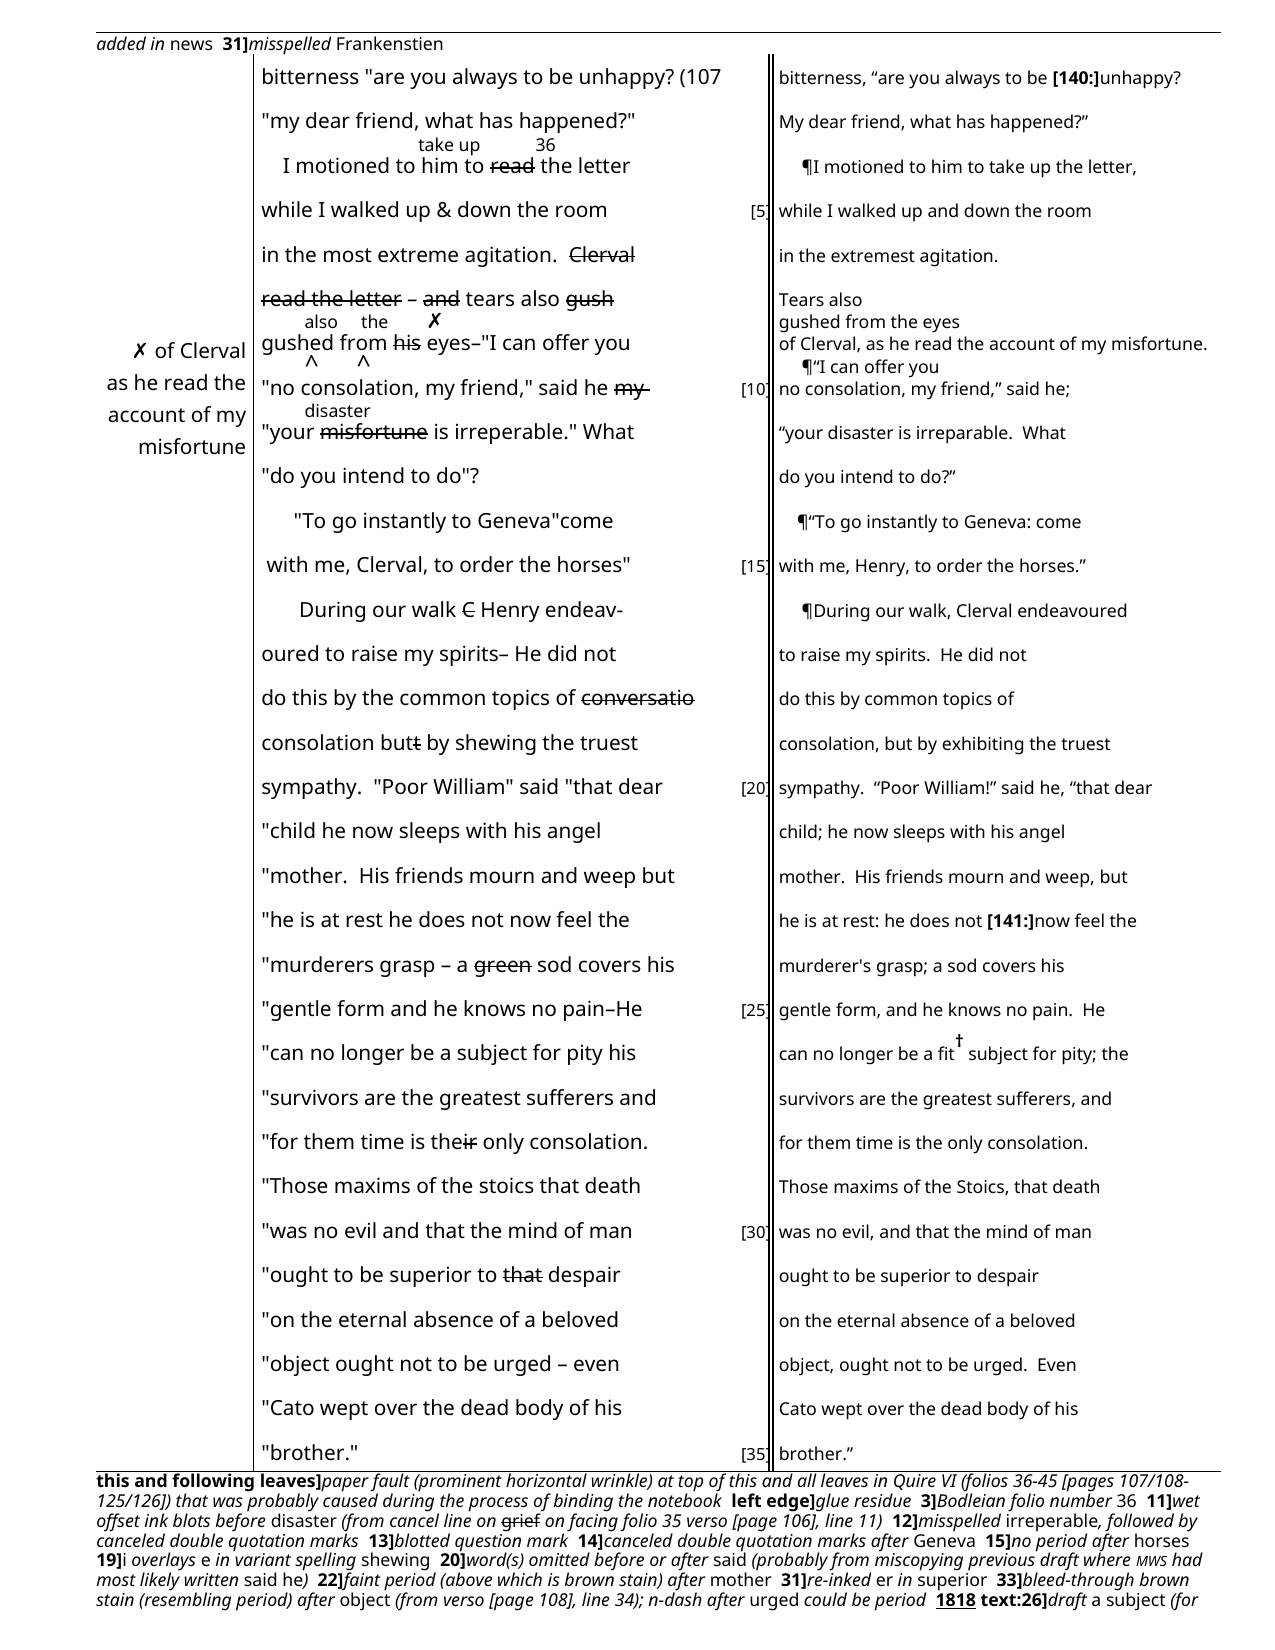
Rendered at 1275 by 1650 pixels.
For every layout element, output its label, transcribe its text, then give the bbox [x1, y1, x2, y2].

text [96, 1472, 1221, 1610]
table_header bitterness, “are you always to be [140:]unhappy? My dear friend, what has happened?” ¶I motioned to him to take up the letter, while I walked up and down the room in the extremest agitation. Tears also gushed from the eyes of Clerval, as he read the account of my misfortune. ¶“I can offer you no consolation, my friend,” said he; “your disaster is irreparable. What do you intend to do?” ¶“To go instantly to Geneva: come with me, Henry, to order the horses.” ¶During our walk, Clerval endeavoured to raise my spirits. He did not do this by common topics of consolation, but by exhibiting the truest sympathy. “Poor William!” said he, “that dear child; he now sleeps with his angel mother. His friends mourn and weep, but he is at rest: he does not [141:]now feel the murderer's grasp; a sod covers his gentle form, and he knows no pain. He can no longer be a fit† subject for pity; the survivors are the greatest sufferers, and for them time is the only consolation. Those maxims of the Stoics, that death was no evil, and that the mind of man ought to be superior to despair on the eternal absence of a beloved object, ought not to be urged. Even Cato wept over the dead body of his brother.” [774, 54, 1221, 1471]
table_header ✗ of Clerval as he read the account of my misfortune [96, 54, 253, 1471]
table_header bitterness "are you always to be unhappy? (107 "my dear friend, what has happened?" take up 36 I motioned to him to read the letter while I walked up & down the room [5] in the most extreme agitation. Clerval read the letter – and tears also gush also the ✗ gushed from his eyes–"I can offer you ^ ^ "no consolation, my friend," said he my [10] disaster "your misfortune is irreperable. What "do you intend to do"? "To go instantly to Genevacome with me, Clerval, to order the horses" [15] During our walk C Henry endeav- oured to raise my spirits– He did not do this by the common topics of conversatio consolation butt by shewing the truest sympathy. "Poor William" said "that dear [20] "child he now sleeps with his angel "mother. His friends mourn and weep but "he is at rest he does not now feel the "murderers grasp – a green sod covers his "gentle form and he knows no pain–He [25] "can no longer be a subject for pity his "survivors are the greatest sufferers and "for them time is their only consolation. "Those maxims of the stoics that death "was no evil and that the mind of man [30] "ought to be superior to that despair "on the eternal absence of a beloved "object ought not to be urged – even "Cato wept over the dead body of his "brother." [35] [254, 54, 768, 1471]
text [96, 33, 1221, 54]
